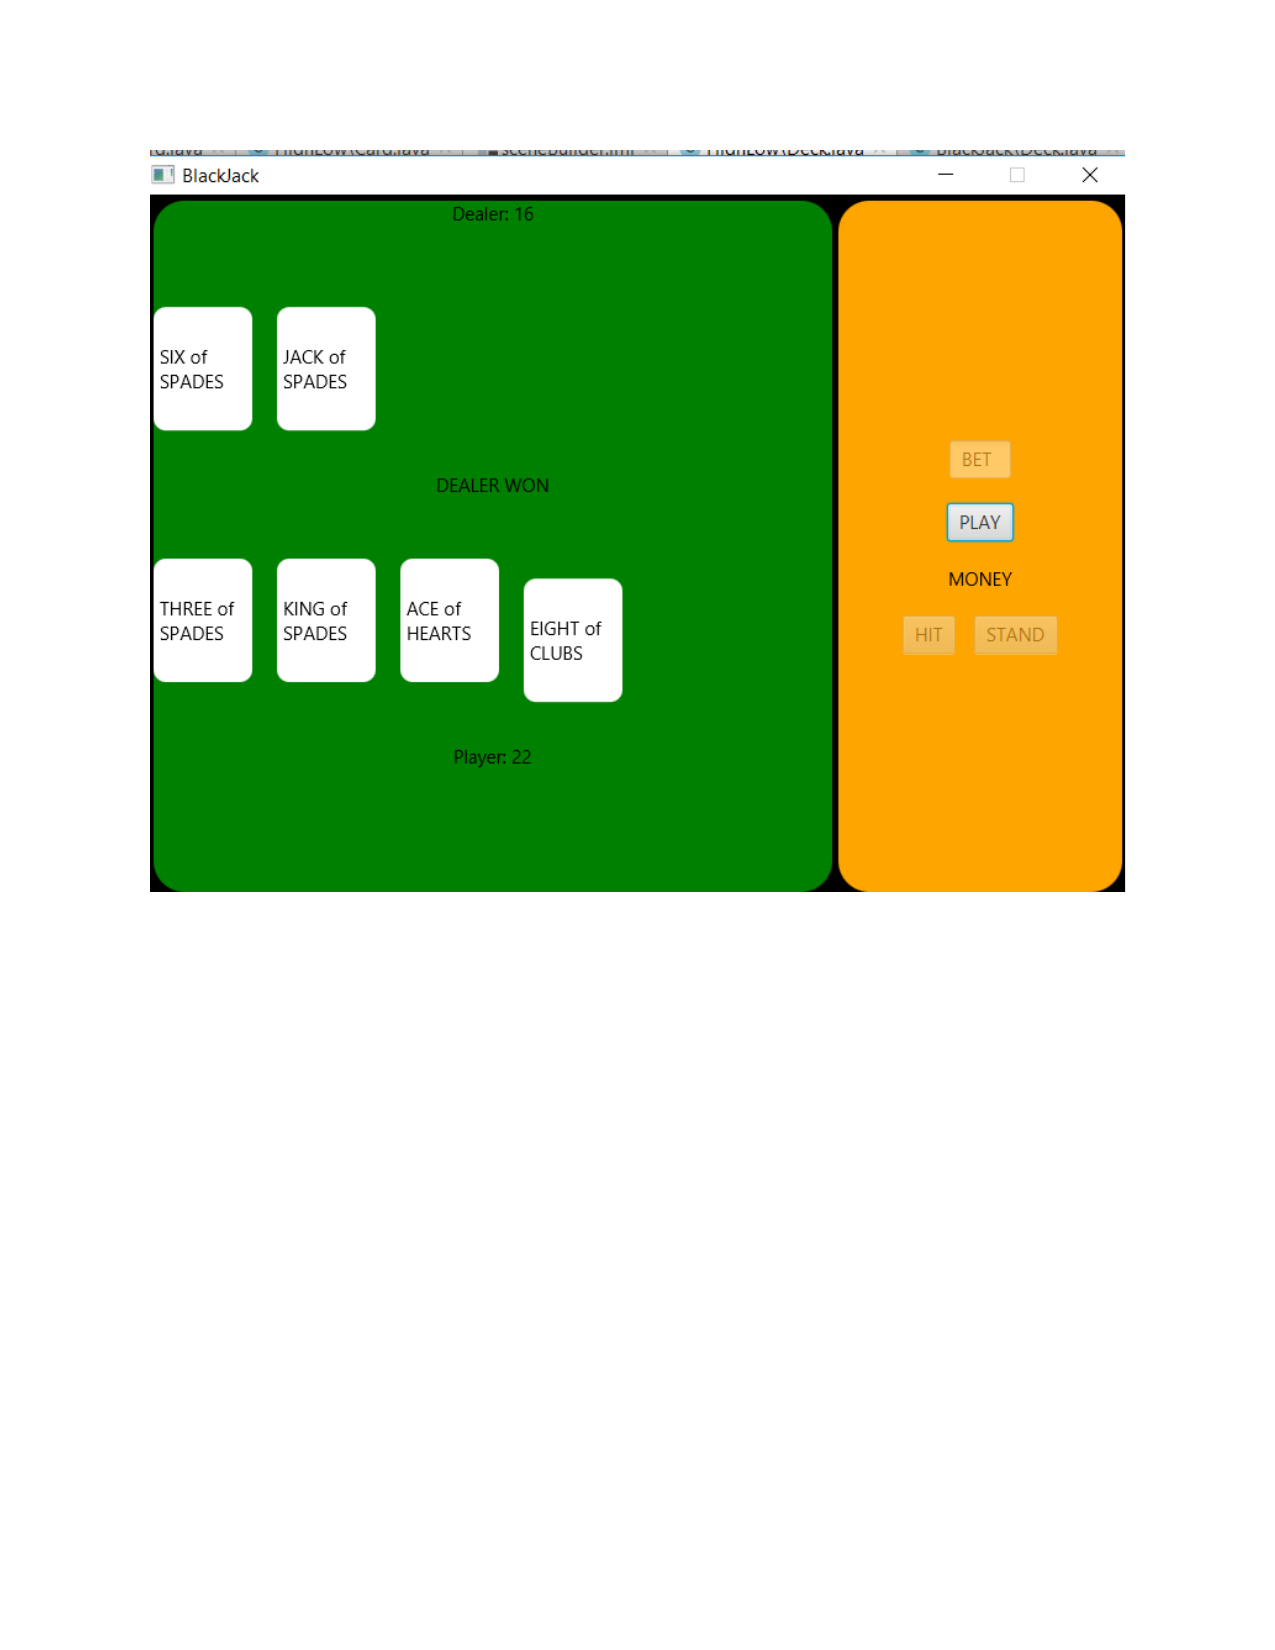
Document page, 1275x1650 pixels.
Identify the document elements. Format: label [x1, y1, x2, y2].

picture [150, 150, 1125, 892]
